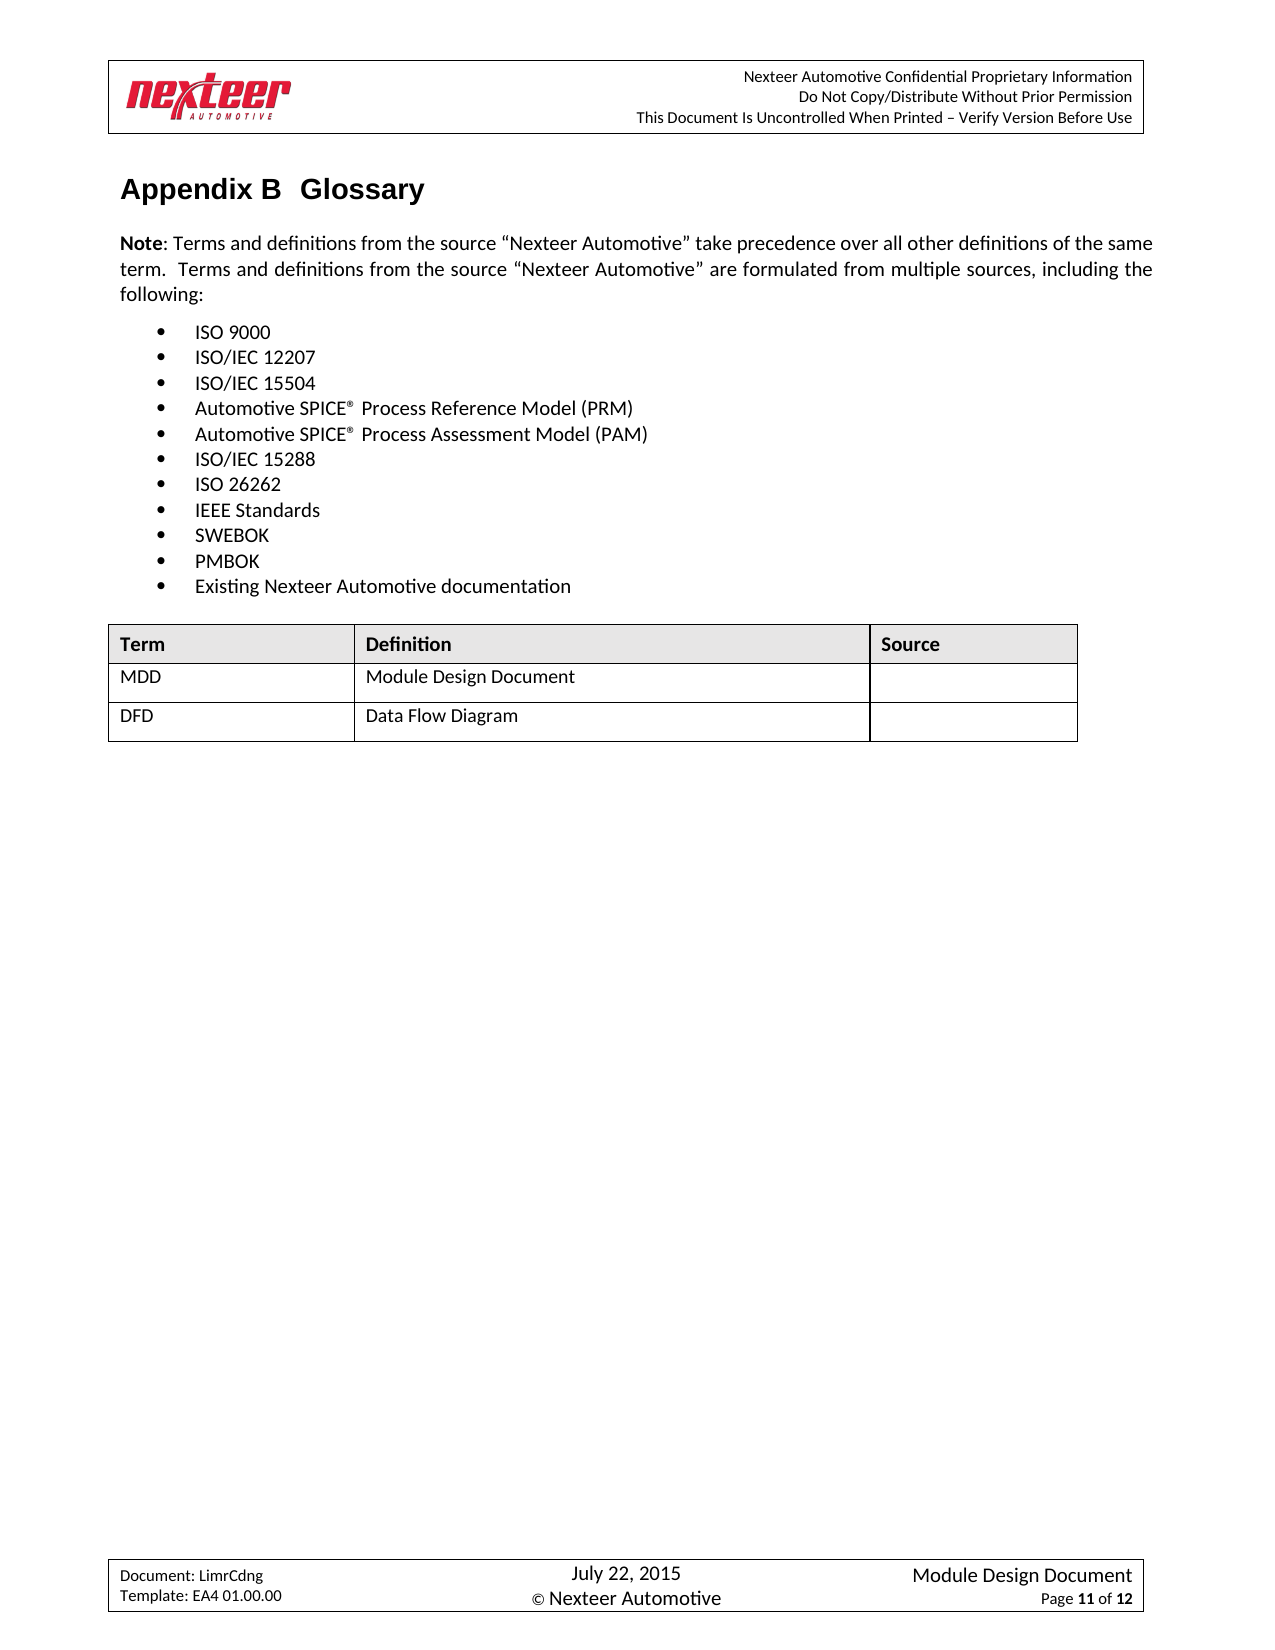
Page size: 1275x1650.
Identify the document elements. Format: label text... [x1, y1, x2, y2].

table_cell [871, 664, 1077, 702]
table_cell MDD [109, 664, 354, 702]
list ISO 9000 [157, 319, 1155, 344]
table_cell Data Flow Diagram [355, 703, 869, 741]
table_header Source [871, 625, 1077, 663]
list ISO/IEC 15288 [157, 446, 1155, 472]
table_header Term [109, 625, 354, 663]
subtitle Glossary [120, 172, 1155, 205]
list ISO 26262 [157, 472, 1155, 497]
list Existing Nexteer Automotive documentation [157, 573, 1155, 599]
picture [120, 61, 295, 133]
table_header Definition [355, 625, 869, 663]
text Note: Terms and definitions from the source “Nexteer Automotive” take precedence over all other definitions of the same term. Terms and definitions from the source “Nexteer Automotive” are formulated from multiple sources, including the following: [120, 230, 1155, 307]
table_cell DFD [109, 703, 354, 741]
table_cell [871, 703, 1077, 741]
list PMBOK [157, 548, 1155, 573]
list Automotive SPICE® Process Assessment Model (PAM) [157, 421, 1155, 446]
list ISO/IEC 15504 [157, 370, 1155, 395]
list IEEE Standards [157, 497, 1155, 522]
table_cell Module Design Document [355, 664, 869, 702]
list ISO/IEC 12207 [157, 344, 1155, 370]
list SWEBOK [157, 522, 1155, 548]
list Automotive SPICE® Process Reference Model (PRM) [157, 395, 1155, 421]
